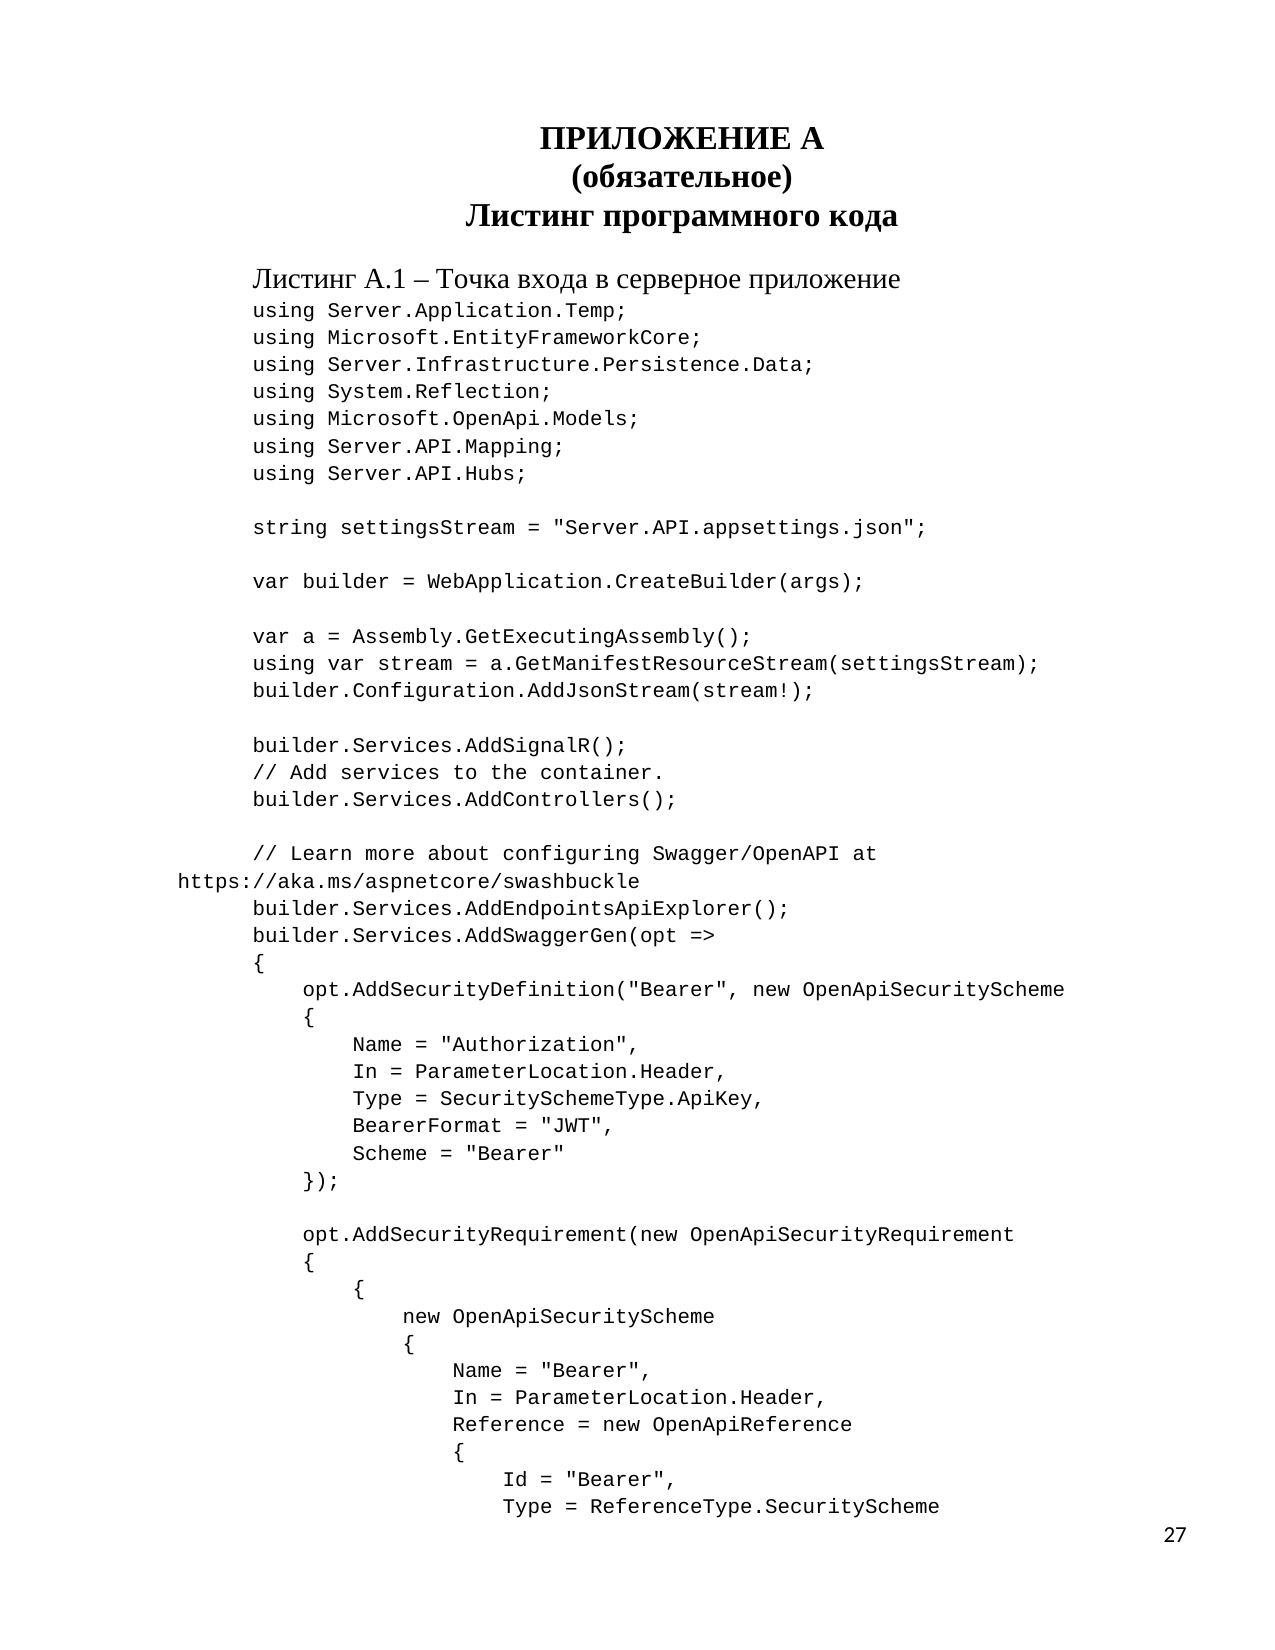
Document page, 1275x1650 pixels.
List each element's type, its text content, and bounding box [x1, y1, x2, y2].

text { [177, 952, 1186, 976]
text Листинг А.1 – Точка входа в серверное приложение [177, 261, 1186, 295]
text Name = "Authorization", [177, 1034, 1186, 1057]
text using Microsoft.EntityFrameworkCore; [177, 327, 1186, 351]
text ПРИЛОЖЕНИЕ А (обязательное) Листинг программного кода [177, 118, 1186, 233]
text new OpenApiSecurityScheme [177, 1306, 1186, 1329]
text using var stream = a.GetManifestResourceStream(settingsStream); [177, 653, 1186, 677]
text builder.Services.AddEndpointsApiExplorer(); [177, 898, 1186, 921]
text builder.Services.AddSignalR(); [177, 735, 1186, 758]
text { [177, 1278, 1186, 1302]
text { [177, 1442, 1186, 1465]
text using Server.API.Hubs; [177, 463, 1186, 486]
text builder.Services.AddControllers(); [177, 789, 1186, 813]
text string settingsStream = "Server.API.appsettings.json"; [177, 517, 1186, 541]
text opt.AddSecurityRequirement(new OpenApiSecurityRequirement [177, 1224, 1186, 1248]
text builder.Configuration.AddJsonStream(stream!); [177, 680, 1186, 704]
text Id = "Bearer", [177, 1469, 1186, 1492]
text var a = Assembly.GetExecutingAssembly(); [177, 626, 1186, 649]
text Scheme = "Bearer" [177, 1142, 1186, 1166]
text using Server.Infrastructure.Persistence.Data; [177, 354, 1186, 378]
text Reference = new OpenApiReference [177, 1414, 1186, 1438]
text { [177, 1007, 1186, 1030]
text builder.Services.AddSwaggerGen(opt => [177, 925, 1186, 949]
text { [177, 1333, 1186, 1356]
text }); [177, 1170, 1186, 1193]
text using Server.API.Mapping; [177, 436, 1186, 459]
text BearerFormat = "JWT", [177, 1115, 1186, 1139]
text using Server.Application.Temp; [177, 300, 1186, 323]
text using Microsoft.OpenApi.Models; [177, 408, 1186, 432]
text In = ParameterLocation.Header, [177, 1387, 1186, 1411]
text // Learn more about configuring Swagger/OpenAPI at https://aka.ms/aspnetcore/swashbuckle [177, 843, 1186, 894]
text // Add services to the container. [177, 762, 1186, 786]
text { [177, 1251, 1186, 1275]
text Type = ReferenceType.SecurityScheme [177, 1496, 1186, 1519]
text Type = SecuritySchemeType.ApiKey, [177, 1088, 1186, 1112]
text using System.Reflection; [177, 381, 1186, 405]
text In = ParameterLocation.Header, [177, 1061, 1186, 1084]
text var builder = WebApplication.CreateBuilder(args); [177, 572, 1186, 595]
text opt.AddSecurityDefinition("Bearer", new OpenApiSecurityScheme [177, 979, 1186, 1003]
text Name = "Bearer", [177, 1360, 1186, 1384]
